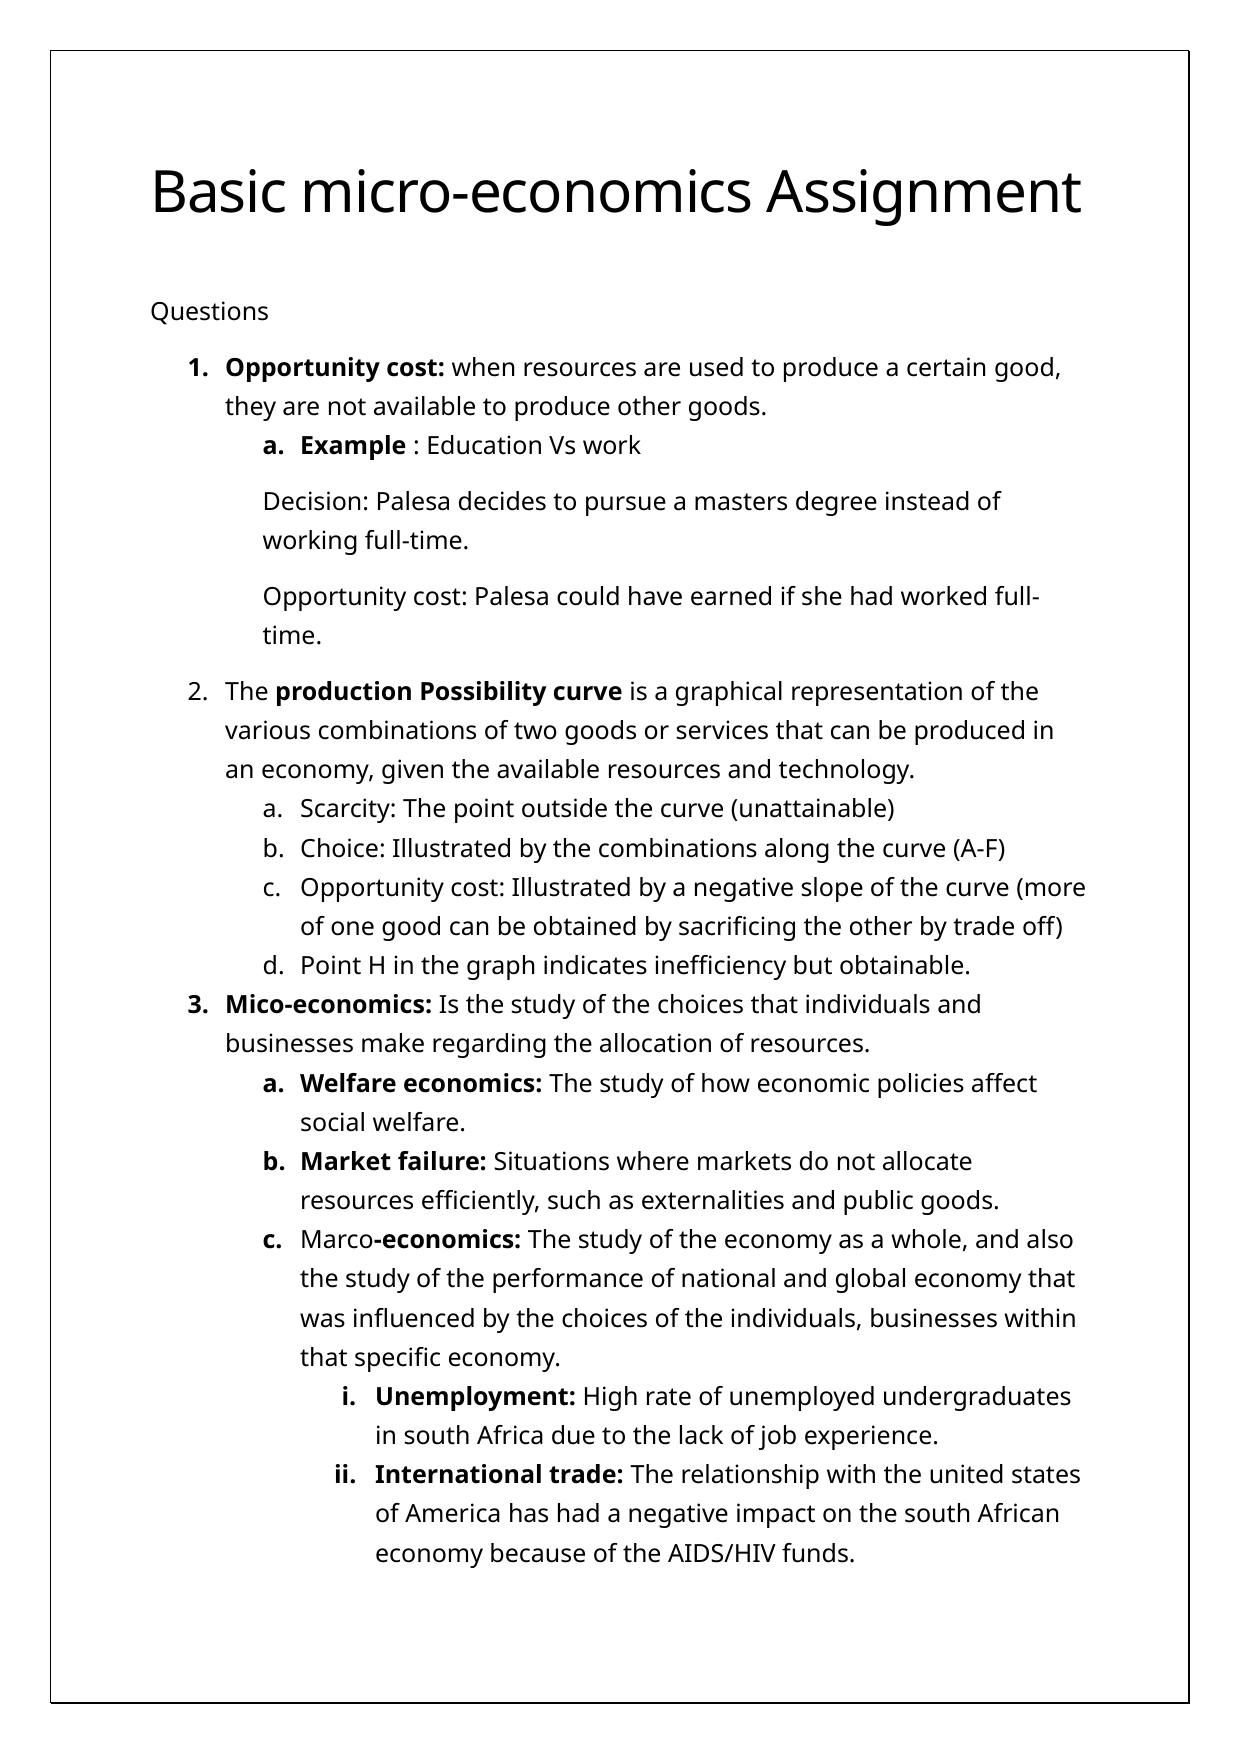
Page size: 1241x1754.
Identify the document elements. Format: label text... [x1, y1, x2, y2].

text Decision: Palesa decides to pursue a masters degree instead of working full-time. [262, 484, 1089, 557]
list International trade: The relationship with the united states of America has had a negative impact on the south African economy because of the AIDS/HIV funds. [356, 1457, 1089, 1569]
list Choice: Illustrated by the combinations along the curve (A-F) [262, 830, 1089, 864]
text Opportunity cost: Palesa could have earned if she had worked full-time. [262, 579, 1089, 652]
list Mico-economics: Is the study of the choices that individuals and businesses make regarding the allocation of resources. [187, 987, 1089, 1060]
list Scarcity: The point outside the curve (unattainable) [262, 791, 1089, 825]
list Example : Education Vs work [262, 428, 1089, 462]
list Opportunity cost: when resources are used to produce a certain good, they are not available to produce other goods. [187, 349, 1089, 423]
list Opportunity cost: Illustrated by a negative slope of the curve (more of one good can be obtained by sacrificing the other by trade off) [262, 869, 1089, 943]
list Welfare economics: The study of how economic policies affect social welfare. [262, 1065, 1089, 1138]
list Point H in the graph indicates inefficiency but obtainable. [262, 948, 1089, 982]
list Unemployment: High rate of unemployed undergraduates in south Africa due to the lack of job experience. [356, 1379, 1089, 1452]
list The production Possibility curve is a graphical representation of the various combinations of two goods or services that can be produced in an economy, given the available resources and technology. [187, 674, 1089, 786]
title Basic micro-economics Assignment [150, 150, 1089, 229]
list Market failure: Situations where markets do not allocate resources efficiently, such as externalities and public goods. [262, 1144, 1089, 1217]
text Questions [150, 294, 1089, 328]
list Marco-economics: The study of the economy as a whole, and also the study of the performance of national and global economy that was influenced by the choices of the individuals, businesses within that specific economy. [262, 1222, 1089, 1373]
